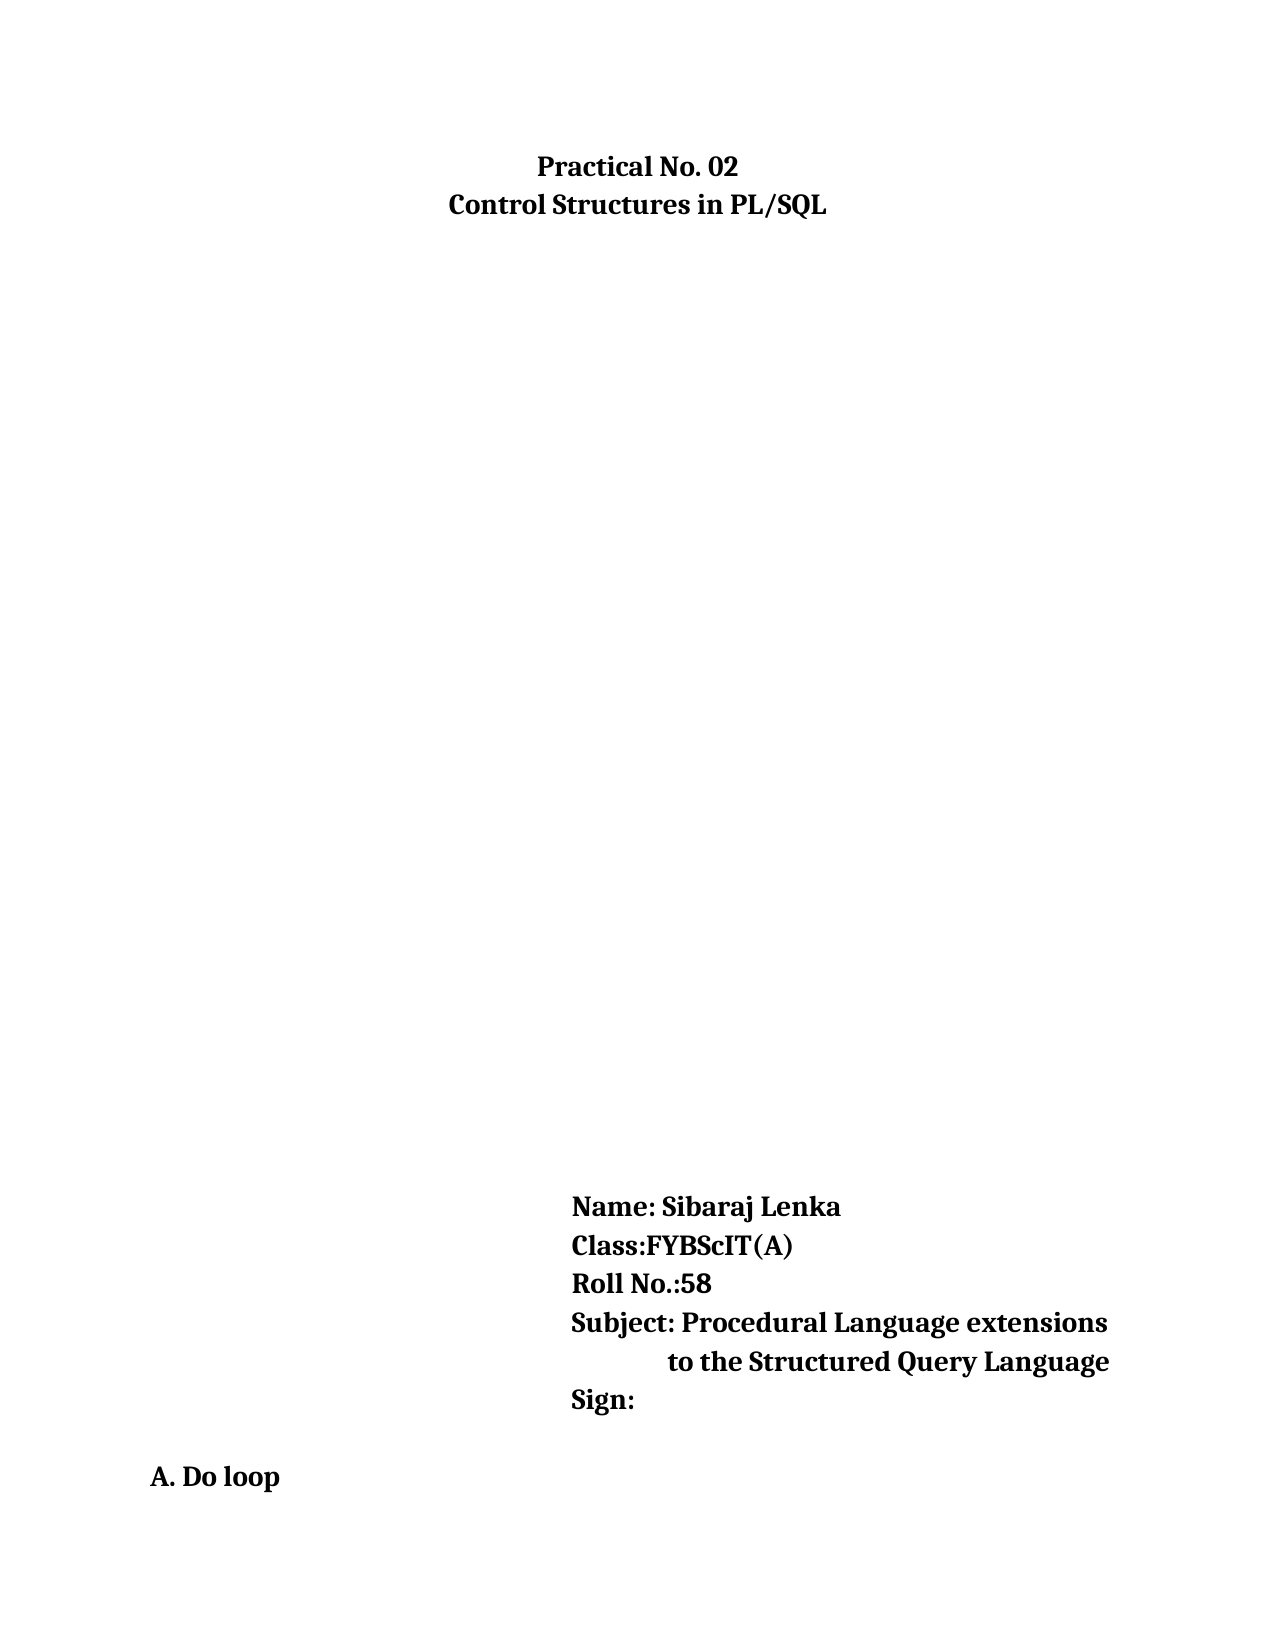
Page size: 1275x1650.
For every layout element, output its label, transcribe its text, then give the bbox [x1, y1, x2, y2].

text A. Do loop [150, 1460, 1125, 1494]
text to the Structured Query Language [150, 1345, 1125, 1378]
text Control Structures in PL/SQL [150, 188, 1125, 222]
text Subject: Procedural Language extensions [150, 1306, 1125, 1340]
text Sign: [150, 1383, 1125, 1417]
text Name: Sibaraj Lenka [150, 1191, 1125, 1224]
text Practical No. 02 [150, 150, 1125, 183]
text Class:FYBScIT(A) [150, 1229, 1125, 1263]
text Roll No.:58 [150, 1268, 1125, 1301]
